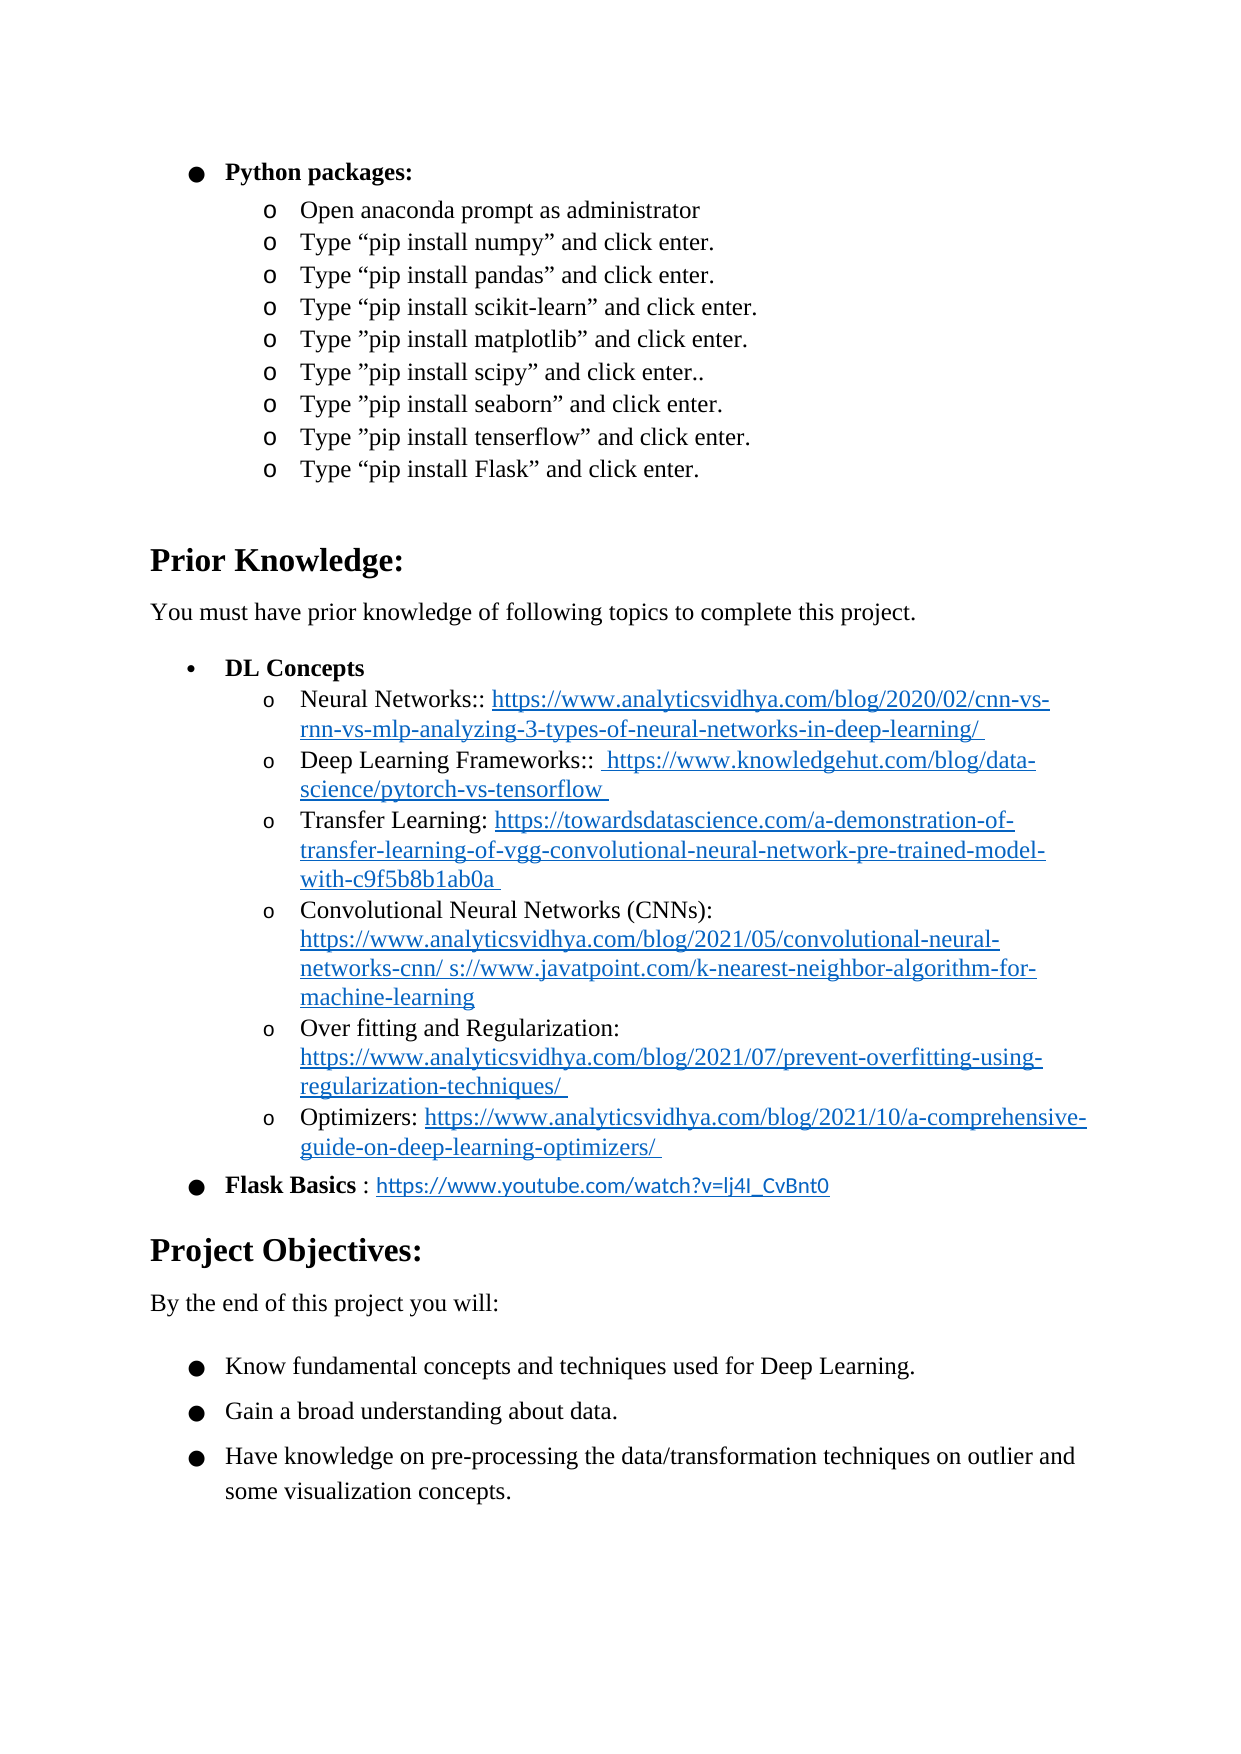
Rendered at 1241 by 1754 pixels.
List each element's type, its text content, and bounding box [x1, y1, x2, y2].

list Over fitting and Regularization: https://www.analyticsvidhya.com/blog/2021/07/prevent-overfitting-using-regularization-techniques/ [262, 1013, 1090, 1100]
list Know fundamental concepts and techniques used for Deep Learning. [187, 1344, 1090, 1386]
list Type ”pip install tenserflow” and click enter. [262, 422, 1090, 453]
list Type “pip install Flask” and click enter. [262, 454, 1090, 485]
subtitle Project Objectives: [150, 1231, 1090, 1269]
list Have knowledge on pre-processing the data/transformation techniques on outlier and some visualization concepts. [187, 1434, 1090, 1505]
list Deep Learning Frameworks:: https://www.knowledgehut.com/blog/data-science/pytorch-vs-tensorflow [262, 745, 1090, 803]
list Type “pip install pandas” and click enter. [262, 260, 1090, 291]
subtitle Prior Knowledge: [150, 540, 1090, 578]
list Convolutional Neural Networks (CNNs): https://www.analyticsvidhya.com/blog/2021/05/convolutional-neural-networks-cnn/ s://www.javatpoint.com/k-nearest-neighbor-algorithm-for-machine-learning [262, 895, 1090, 1011]
list Gain a broad understanding about data. [187, 1389, 1090, 1431]
list Open anaconda prompt as administrator [262, 195, 1090, 226]
list Type ”pip install scipy” and click enter.. [262, 357, 1090, 387]
list Type ”pip install matplotlib” and click enter. [262, 324, 1090, 355]
list Python packages: [187, 150, 1090, 193]
list Type “pip install scikit-learn” and click enter. [262, 292, 1090, 323]
list Type ”pip install seaborn” and click enter. [262, 389, 1090, 420]
list Transfer Learning: https://towardsdatascience.com/a-demonstration-of-transfer-learning-of-vgg-convolutional-neural-network-pre-trained-model-with-c9f5b8b1ab0a [262, 805, 1090, 892]
list Flask Basics : https://www.youtube.com/watch?v=lj4I_CvBnt0 [187, 1163, 1090, 1206]
text By the end of this project you will: [150, 1288, 1090, 1317]
list Type “pip install numpy” and click enter. [262, 227, 1090, 258]
list Optimizers: https://www.analyticsvidhya.com/blog/2021/10/a-comprehensive-guide-on-deep-learning-optimizers/ [262, 1102, 1090, 1161]
list DL Concepts [187, 653, 1090, 682]
list Neural Networks:: https://www.analyticsvidhya.com/blog/2020/02/cnn-vs-rnn-vs-mlp-analyzing-3-types-of-neural-networks-in-deep-learning/ [262, 684, 1090, 742]
text You must have prior knowledge of following topics to complete this project. [150, 597, 1090, 626]
